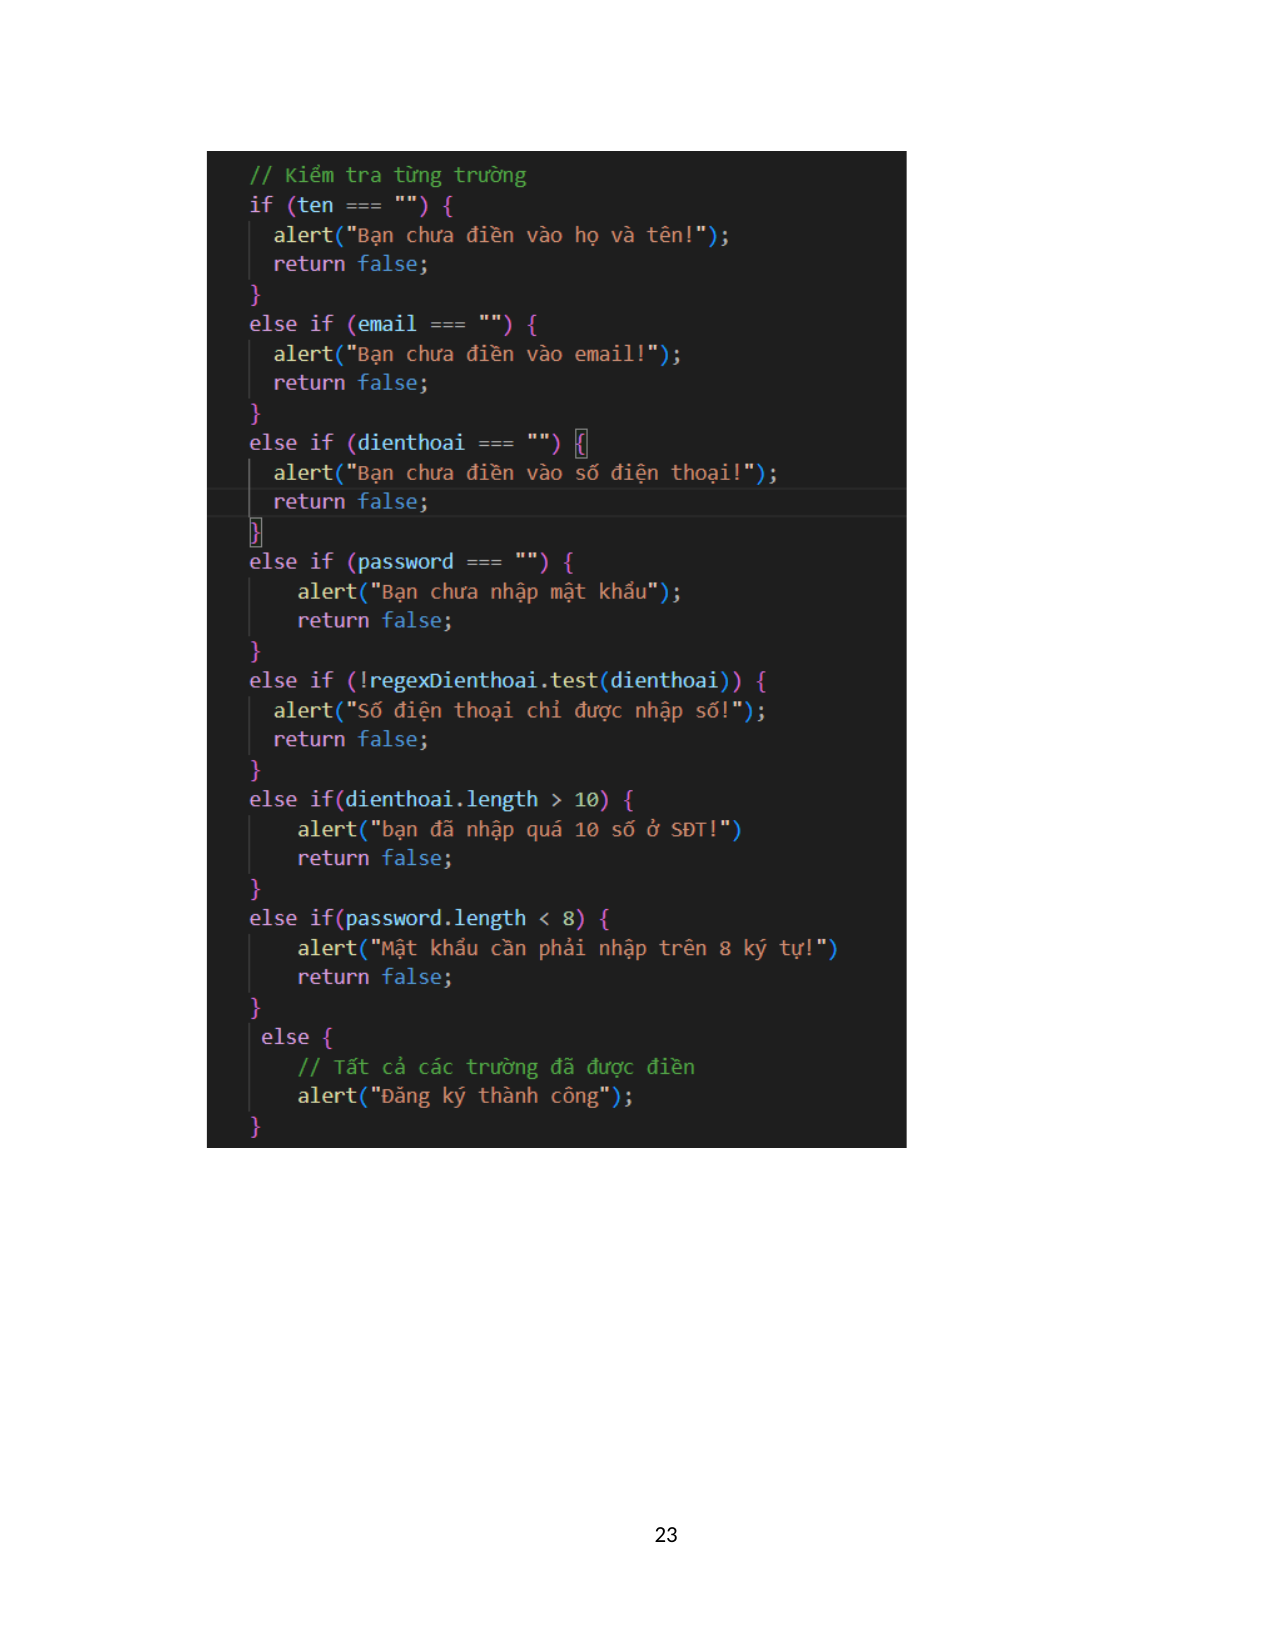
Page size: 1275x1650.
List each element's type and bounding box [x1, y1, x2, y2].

picture [206, 151, 907, 1148]
